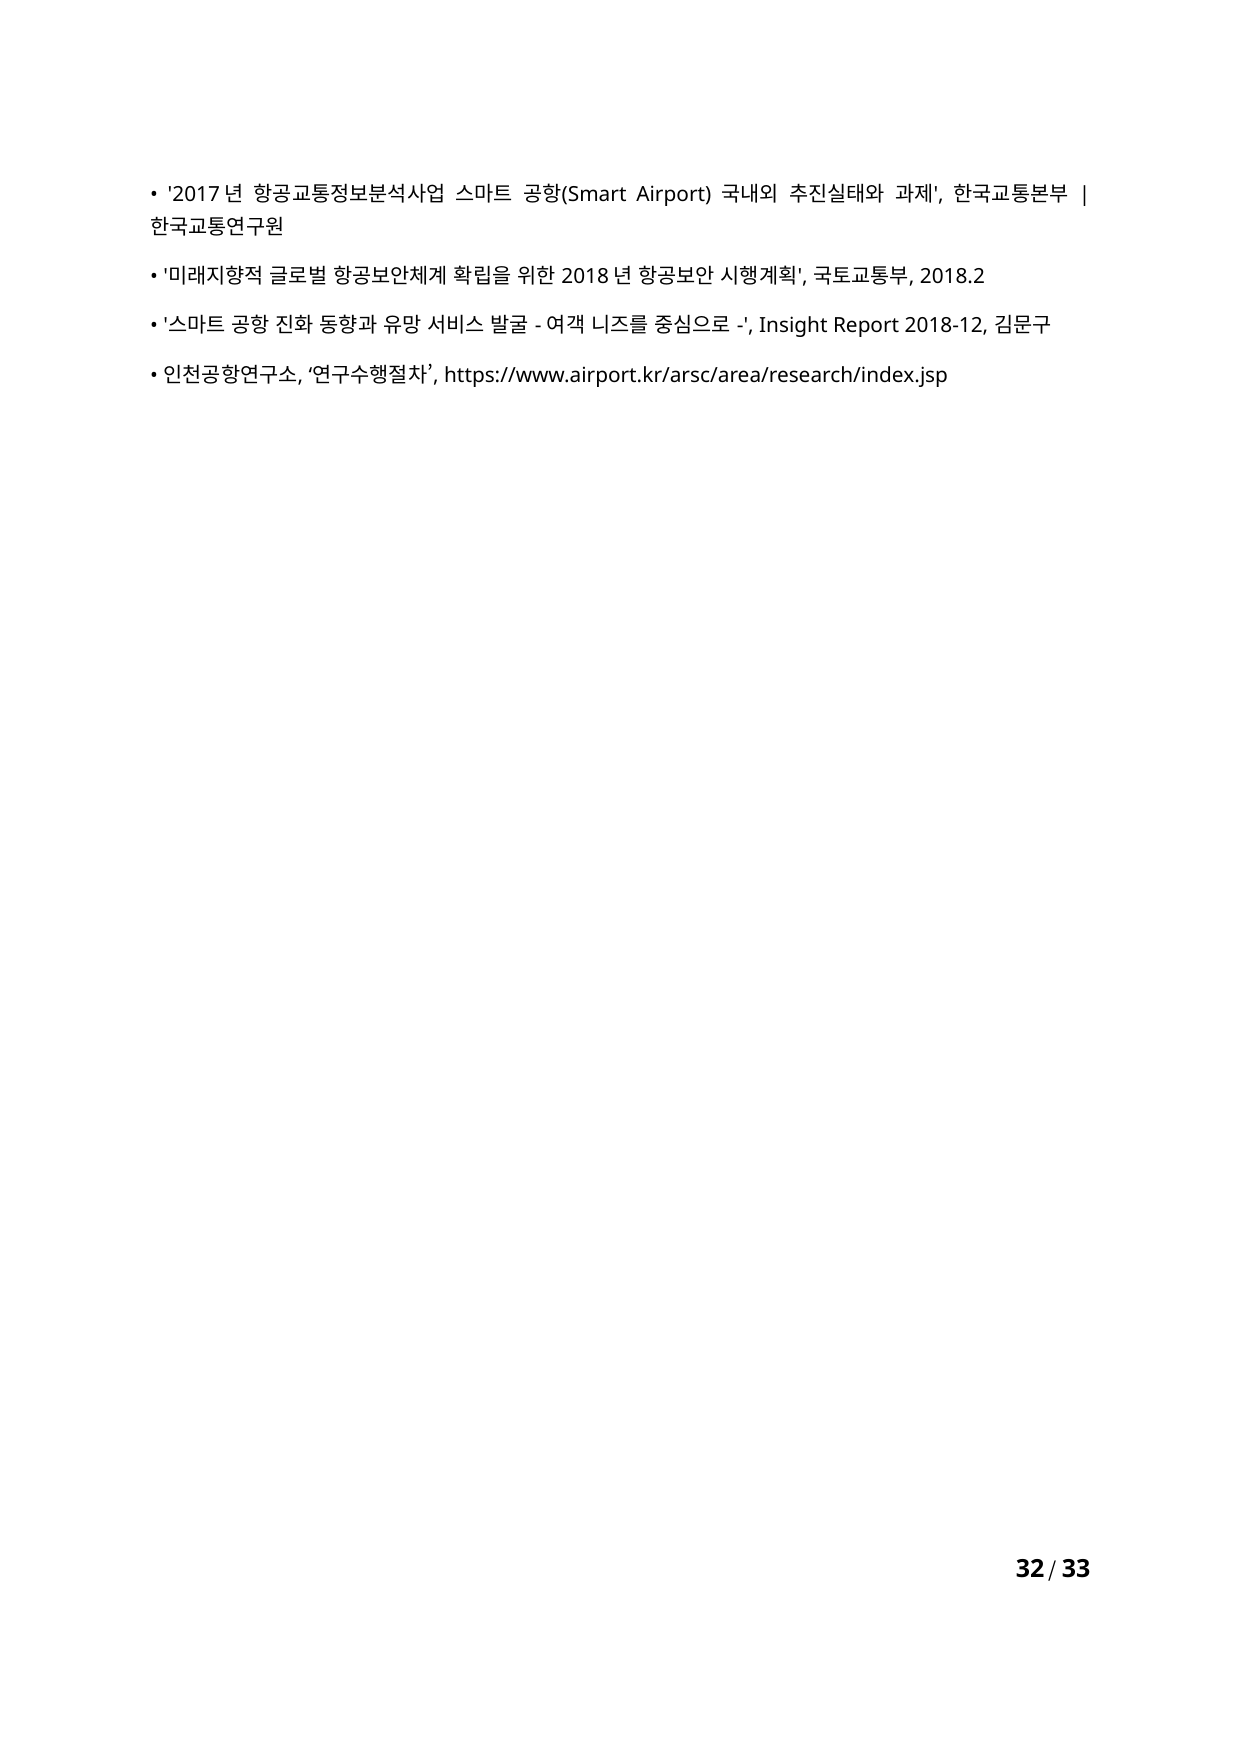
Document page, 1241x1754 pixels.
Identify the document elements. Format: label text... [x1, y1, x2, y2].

text • '스마트 공항 진화 동향과 유망 서비스 발굴 - 여객 니즈를 중심으로 -', Insight Report 2018-12, 김문구 [150, 308, 1090, 339]
text • '미래지향적 글로벌 항공보안체계 확립을 위한 2018년 항공보안 시행계획', 국토교통부, 2018.2 [150, 259, 1090, 289]
text • 인천공항연구소, ‘연구수행절차’, https://www.airport.kr/arsc/area/research/index.jsp [150, 358, 1090, 388]
text • '2017년 항공교통정보분석사업 스마트 공항(Smart Airport) 국내외 추진실태와 과제', 한국교통본부 | 한국교통연구원 [150, 177, 1090, 240]
